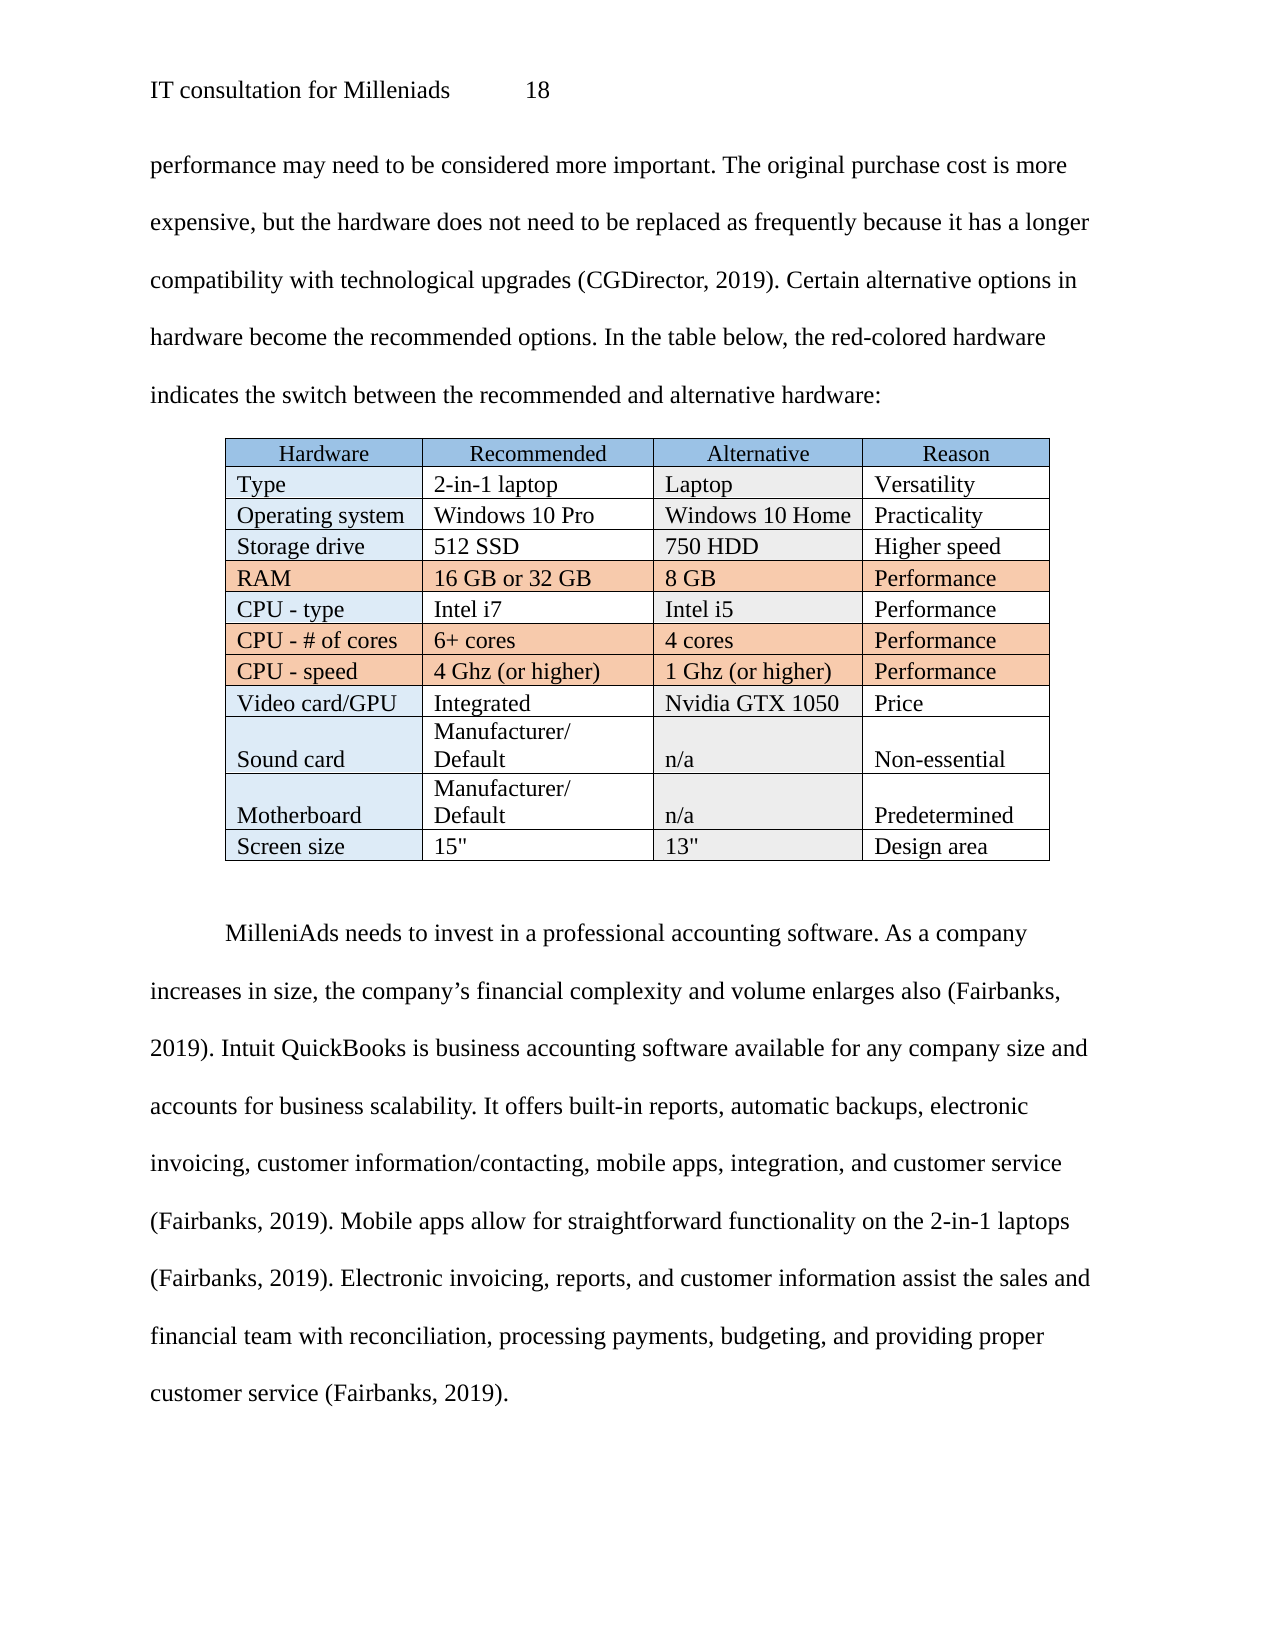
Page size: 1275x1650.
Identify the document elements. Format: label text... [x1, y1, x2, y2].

table_cell Higher speed [863, 530, 1049, 560]
table_cell Manufacturer/Default [423, 774, 653, 829]
table_cell Performance [863, 561, 1049, 591]
table_cell Intel i7 [423, 592, 653, 622]
table_header Reason [863, 439, 1049, 466]
table_cell Practicality [863, 499, 1049, 529]
table_cell 8 GB [654, 561, 862, 591]
table_cell 512 SSD [423, 530, 653, 560]
table_cell 6+ cores [423, 624, 653, 654]
table_header Recommended [423, 439, 653, 466]
table_cell 1 Ghz (or higher) [654, 655, 862, 685]
table_cell Sound card [226, 717, 422, 772]
table_cell Design area [863, 830, 1049, 860]
table_cell Windows 10 Home [654, 499, 862, 529]
table_cell Performance [863, 624, 1049, 654]
table_cell 15" [423, 830, 653, 860]
table_cell 13" [654, 830, 862, 860]
table_cell Video card/GPU [226, 686, 422, 716]
table_cell Predetermined [863, 774, 1049, 829]
table_cell RAM [226, 561, 422, 591]
table_cell Non-essential [863, 717, 1049, 772]
table_cell Integrated [423, 686, 653, 716]
table_cell 2-in-1 laptop [423, 467, 653, 497]
table_cell Windows 10 Pro [423, 499, 653, 529]
table_cell CPU - type [226, 592, 422, 622]
table_cell Intel i5 [654, 592, 862, 622]
table_cell n/a [654, 774, 862, 829]
table_cell 16 GB or 32 GB [423, 561, 653, 591]
table_cell Motherboard [226, 774, 422, 829]
text MilleniAds needs to invest in a professional accounting software. As a company increases in size, the company’s financial complexity and volume enlarges also (Fairbanks, 2019). Intuit QuickBooks is business accounting software available for any company size and accounts for business scalability. It offers built-in reports, automatic backups, electronic invoicing, customer information/contacting, mobile apps, integration, and customer service (Fairbanks, 2019). Mobile apps allow for straightforward functionality on the 2-in-1 laptops (Fairbanks, 2019). Electronic invoicing, reports, and customer information assist the sales and financial team with reconciliation, processing payments, budgeting, and providing proper customer service (Fairbanks, 2019). [150, 918, 1125, 1407]
table_cell CPU - # of cores [226, 624, 422, 654]
table_header Hardware [226, 439, 422, 466]
table_cell Performance [863, 655, 1049, 685]
table_cell Performance [863, 592, 1049, 622]
table_cell 4 Ghz (or higher) [423, 655, 653, 685]
table_cell Price [863, 686, 1049, 716]
table_cell Nvidia GTX 1050 [654, 686, 862, 716]
table_header Alternative [654, 439, 862, 466]
table_cell Laptop [654, 467, 862, 497]
table_cell Operating system [226, 499, 422, 529]
table_cell n/a [654, 717, 862, 772]
table_cell Storage drive [226, 530, 422, 560]
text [150, 150, 1125, 409]
table_cell Versatility [863, 467, 1049, 497]
table_cell 4 cores [654, 624, 862, 654]
table_cell Screen size [226, 830, 422, 860]
table_cell Manufacturer/Default [423, 717, 653, 772]
table_cell Type [226, 467, 422, 497]
table_cell 750 HDD [654, 530, 862, 560]
table_cell CPU - speed [226, 655, 422, 685]
